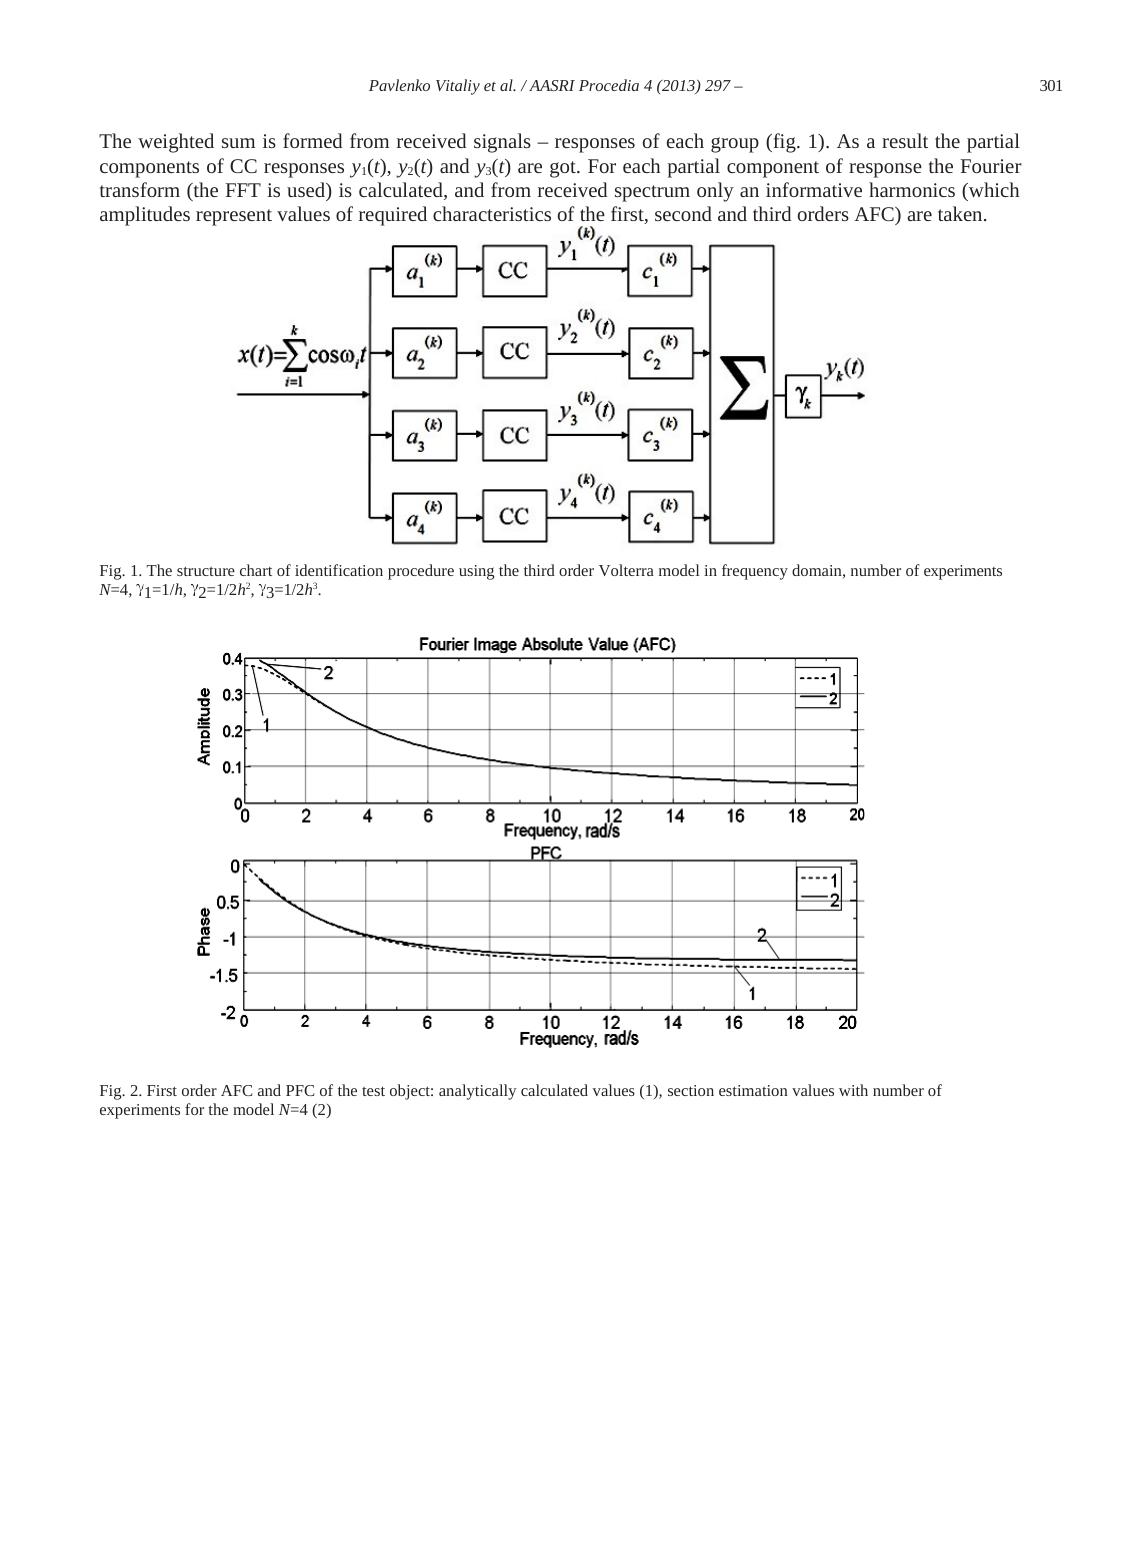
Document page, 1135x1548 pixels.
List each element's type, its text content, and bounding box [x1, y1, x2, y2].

picture [229, 226, 868, 549]
picture [258, 584, 266, 596]
text The weighted sum is formed from received signals – responses of each group (fig. 1). As a result the partial components of CC responses y1(t), y2(t) and y3(t) are got. For each partial component of response the Fourier transform (the FFT is used) is calculated, and from received spectrum only an informative harmonics (which amplitudes represent values of required characteristics of the first, second and third orders AFC) are taken. [99, 129, 1022, 226]
text Fig. 1. The structure chart of identification procedure using the third order Volterra model in frequency domain, number of experiments [99, 561, 1078, 580]
text N=4, 1=1/h, 2=1/2h2, 3=1/2h3. [99, 580, 1078, 602]
text Fig. 2. First order AFC and PFC of the test object: analytically calculated values (1), section estimation values with number of experiments for the model N=4 (2) [99, 1081, 1017, 1119]
picture [136, 584, 144, 596]
picture [197, 637, 865, 1048]
picture [191, 584, 199, 596]
